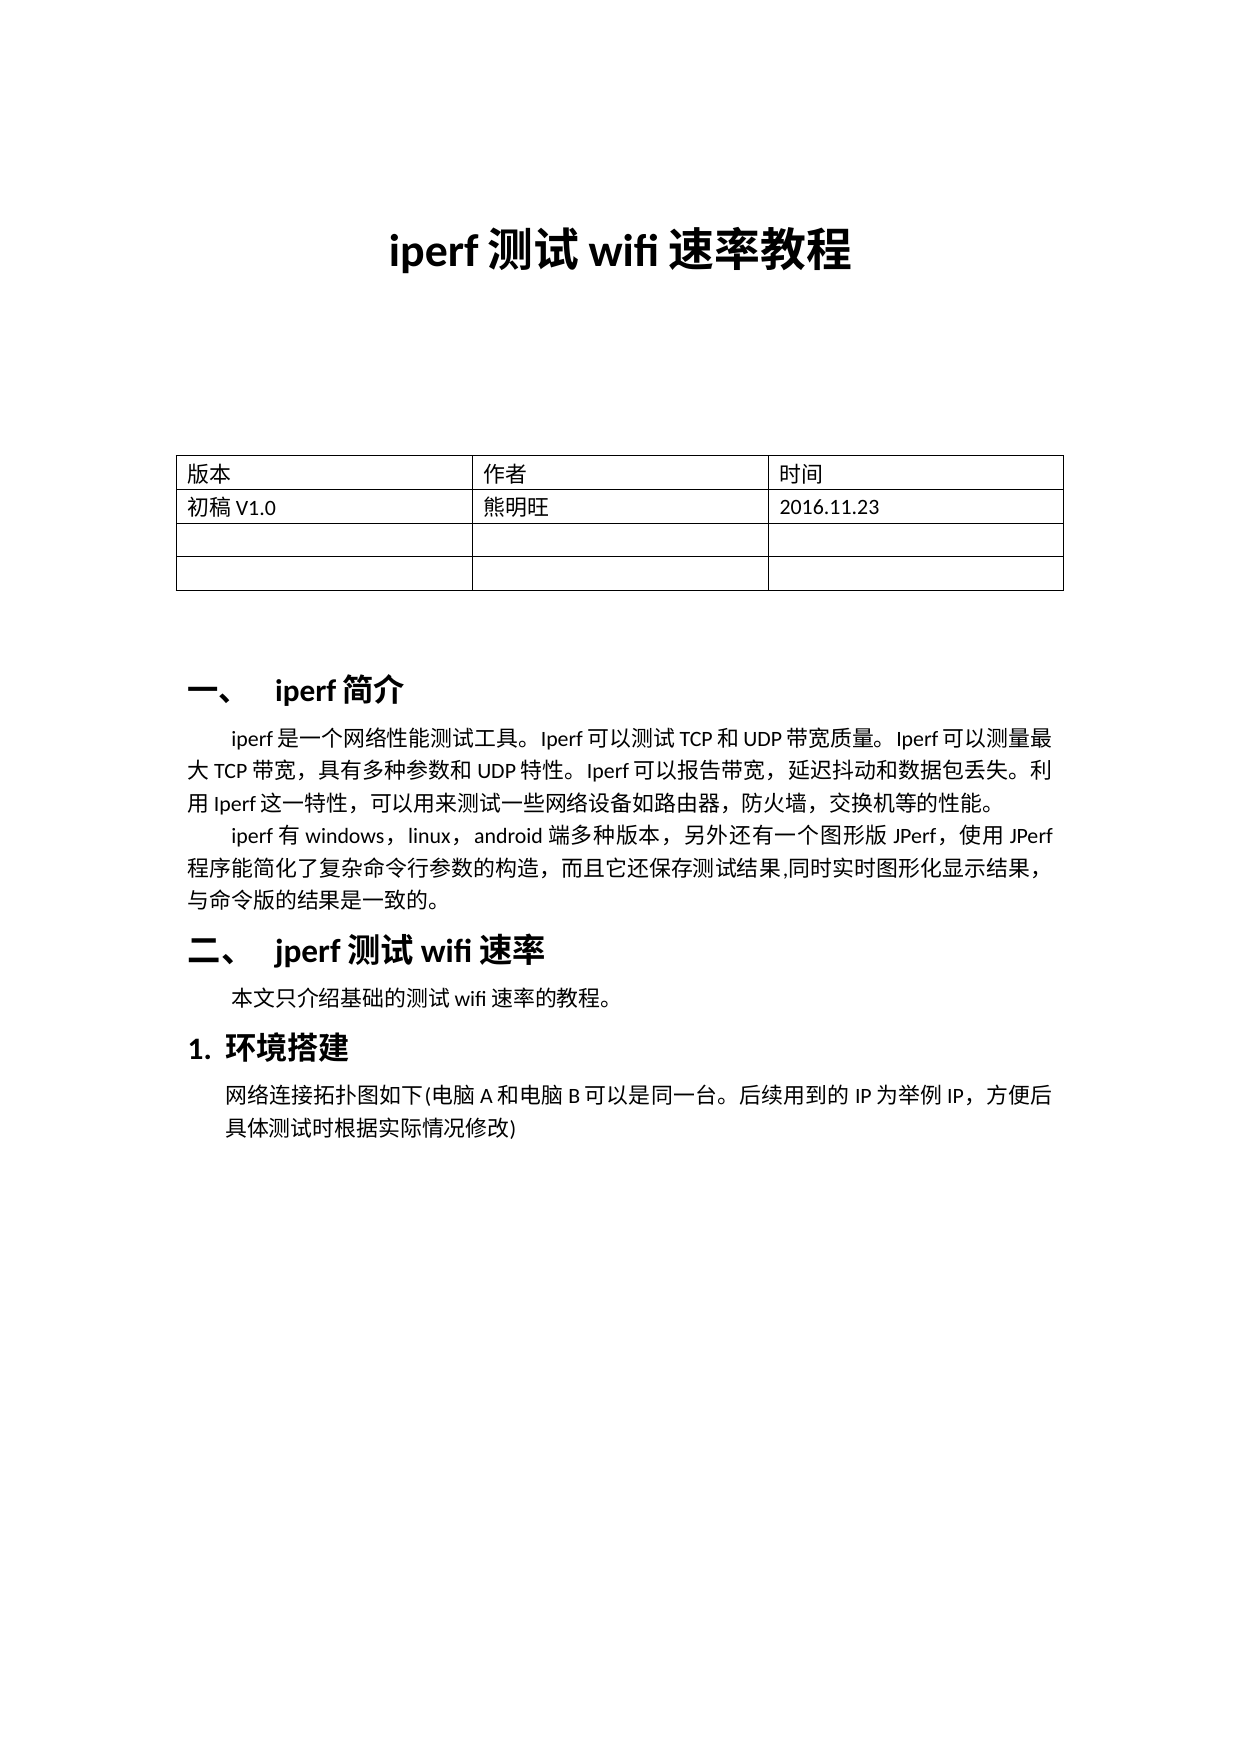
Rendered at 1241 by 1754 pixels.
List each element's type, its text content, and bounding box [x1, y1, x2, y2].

text iperf有windows，linux，android端多种版本，另外还有一个图形版JPerf，使用JPerf程序能简化了复杂命令行参数的构造，而且它还保存测试结果,同时实时图形化显示结果，与命令版的结果是一致的。 [187, 818, 1053, 916]
table_cell [177, 524, 472, 556]
list jperf测试wifi速率 [187, 916, 1053, 981]
subtitle iperf测试wifi速率教程 [187, 197, 1053, 295]
table_header 时间 [769, 456, 1063, 489]
list 网络连接拓扑图如下(电脑A和电脑B可以是同一台。后续用到的IP为举例IP，方便后具体测试时根据实际情况修改) [225, 1078, 1053, 1143]
table_cell 初稿V1.0 [177, 490, 472, 522]
table_cell [769, 524, 1063, 556]
table_header 版本 [177, 456, 472, 489]
text 本文只介绍基础的测试wifi速率的教程。 [187, 981, 1053, 1013]
table_cell 2016.11.23 [769, 490, 1063, 522]
table_cell [473, 557, 768, 589]
table_cell [769, 557, 1063, 589]
table_cell [473, 524, 768, 556]
text iperf是一个网络性能测试工具。Iperf可以测试TCP和UDP带宽质量。Iperf可以测量最大TCP带宽，具有多种参数和UDP特性。Iperf可以报告带宽，延迟抖动和数据包丢失。利用Iperf这一特性，可以用来测试一些网络设备如路由器，防火墙，交换机等的性能。 [187, 721, 1053, 818]
table_cell [177, 557, 472, 589]
table_cell 熊明旺 [473, 490, 768, 522]
table_header 作者 [473, 456, 768, 489]
list 环境搭建 [187, 1013, 1053, 1078]
list iperf简介 [187, 656, 1053, 721]
